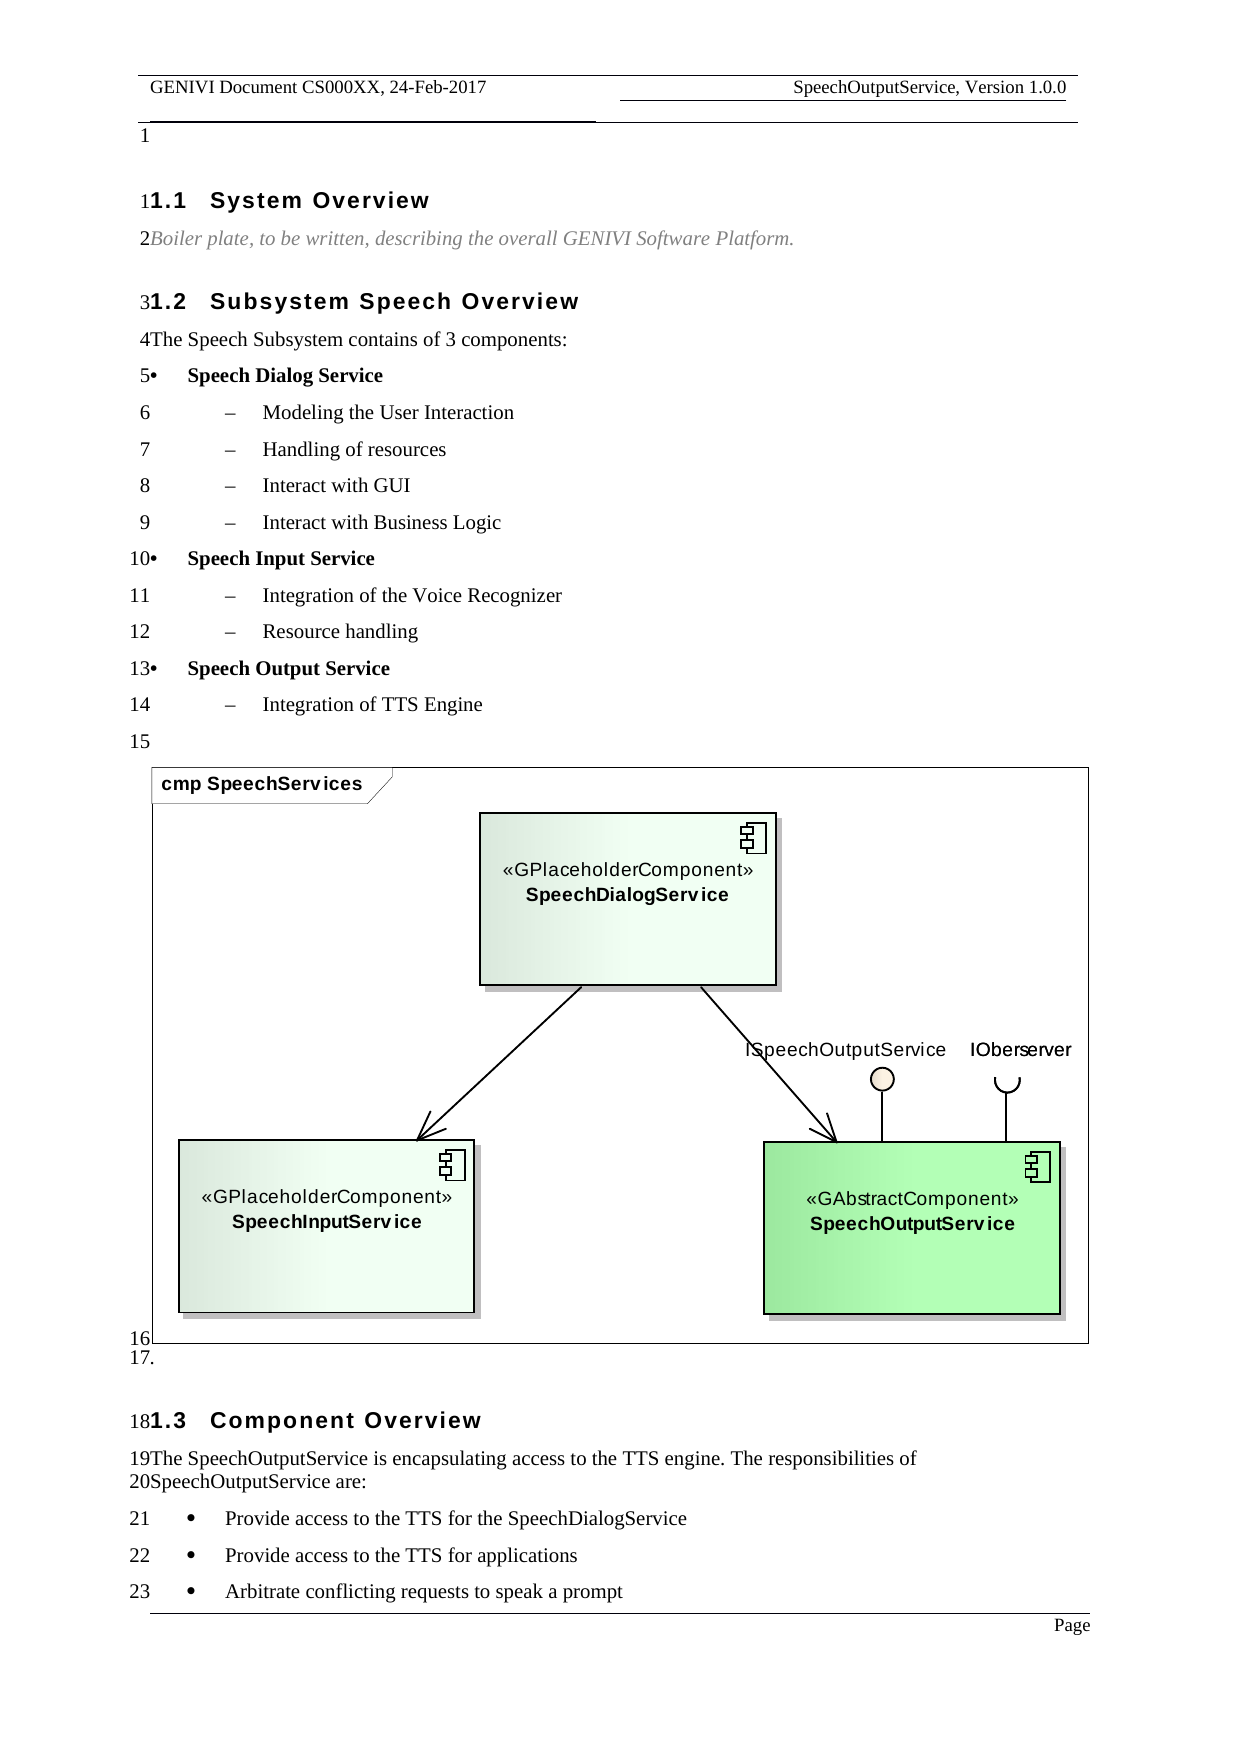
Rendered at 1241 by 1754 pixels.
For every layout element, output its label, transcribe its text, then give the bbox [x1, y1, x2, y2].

list Resource handling [225, 619, 1090, 643]
list Interact with GUI [225, 473, 1090, 497]
list Speech Input Service [150, 546, 1090, 570]
list Modeling the User Interaction [225, 400, 1090, 424]
text Boiler plate, to be written, describing the overall GENIVI Software Platform. [150, 226, 1090, 250]
list Handling of resources [225, 436, 1090, 461]
text The SpeechOutputService is encapsulating access to the TTS engine. The responsibilities of SpeechOutputService are: [150, 1445, 1090, 1493]
subtitle Component Overview [150, 1407, 1090, 1433]
list Interact with Business Logic [225, 509, 1090, 534]
list Provide access to the TTS for applications [187, 1543, 1090, 1567]
list Speech Output Service [150, 656, 1090, 680]
list Integration of TTS Engine [225, 692, 1090, 716]
list Arbitrate conflicting requests to speak a prompt [187, 1579, 1090, 1603]
list Speech Dialog Service [150, 363, 1090, 387]
text . [150, 766, 1090, 1369]
text The Speech Subsystem contains of 3 components: [150, 327, 1090, 351]
list Provide access to the TTS for the SpeechDialogService [187, 1506, 1090, 1530]
list Integration of the Voice Recognizer [225, 583, 1090, 607]
subtitle Subsystem Speech Overview [150, 288, 1090, 314]
subtitle System Overview [150, 187, 1090, 214]
